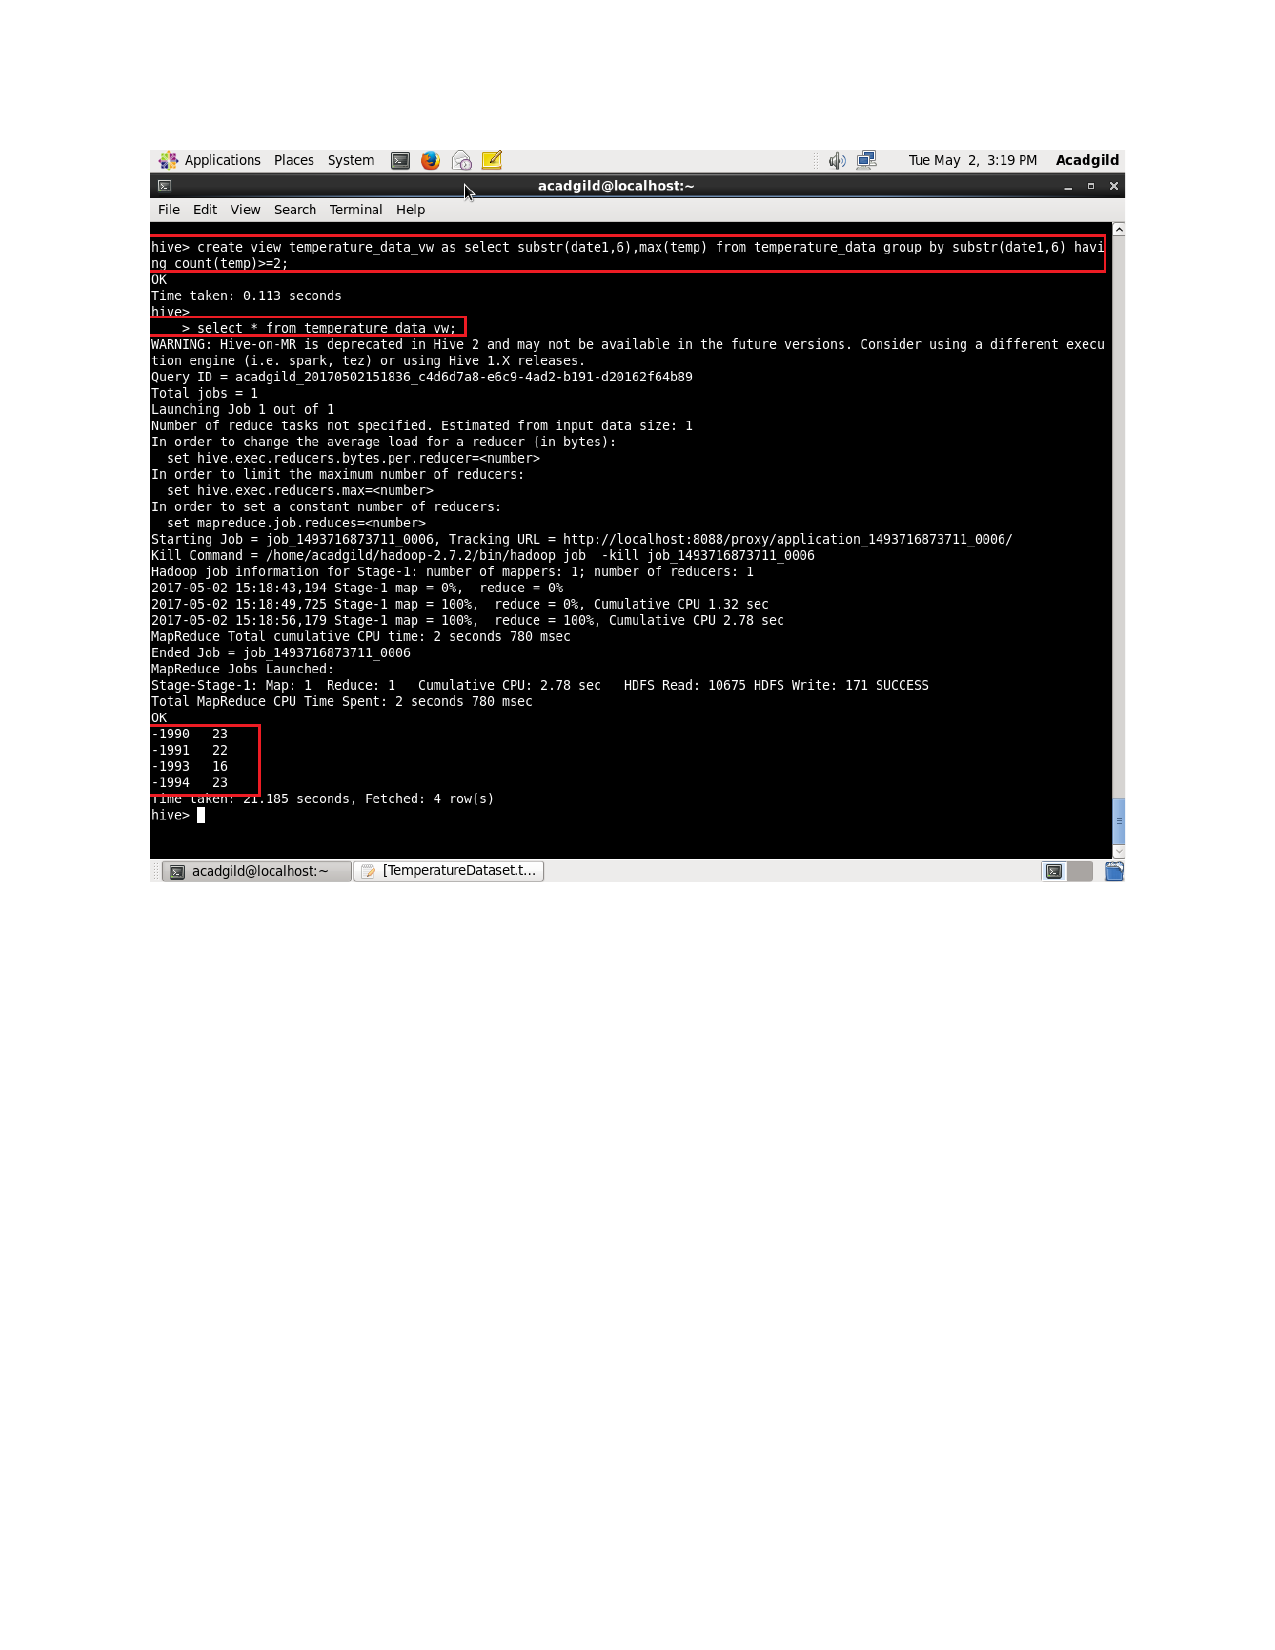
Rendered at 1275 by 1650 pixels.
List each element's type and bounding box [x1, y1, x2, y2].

picture [150, 150, 1125, 882]
